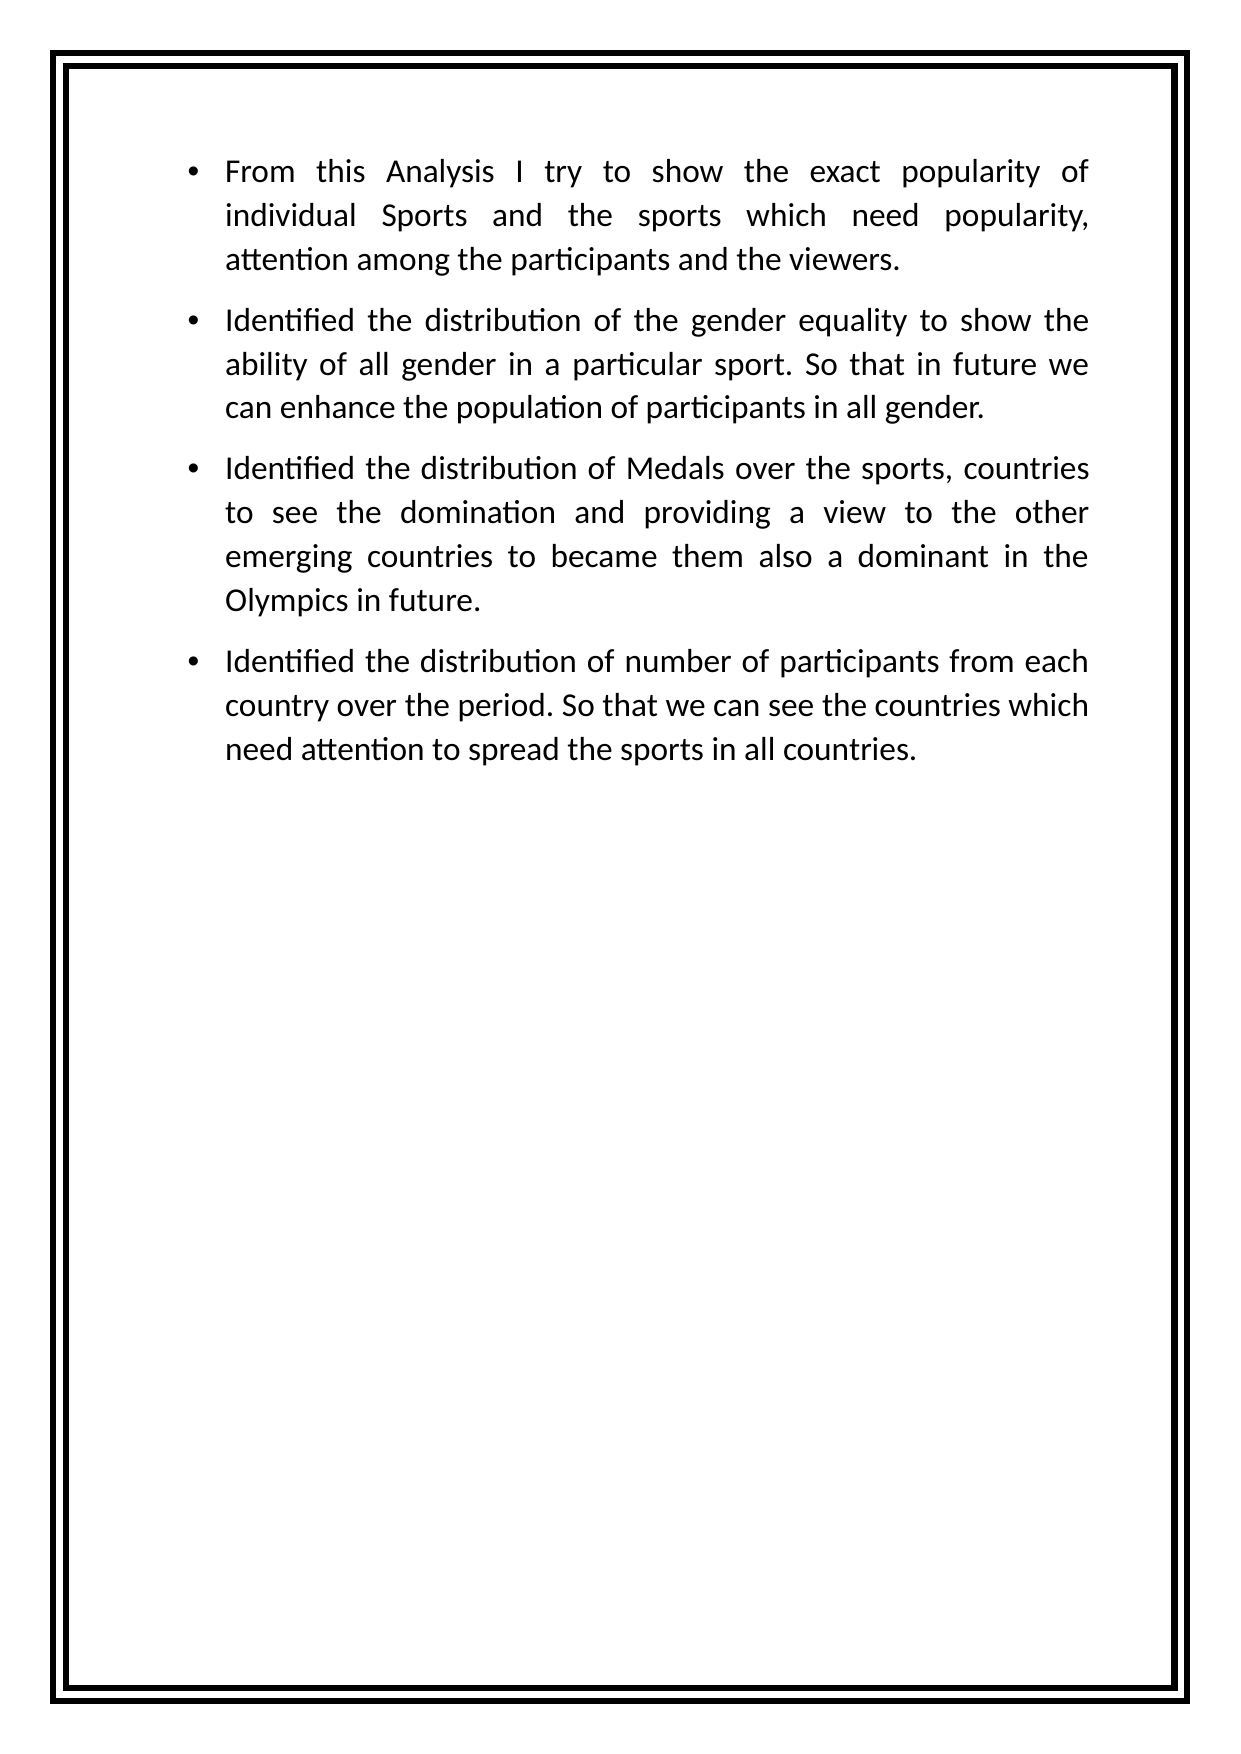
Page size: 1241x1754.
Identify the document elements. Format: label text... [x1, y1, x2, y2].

list From this Analysis I try to show the exact popularity of individual Sports and the sports which need popularity, attention among the participants and the viewers. [187, 150, 1090, 279]
list Identified the distribution of number of participants from each country over the period. So that we can see the countries which need attention to spread the sports in all countries. [187, 639, 1090, 768]
list Identified the distribution of the gender equality to show the ability of all gender in a particular sport. So that in future we can enhance the population of participants in all gender. [187, 298, 1090, 427]
list Identified the distribution of Medals over the sports, countries to see the domination and providing a view to the other emerging countries to became them also a dominant in the Olympics in future. [187, 447, 1090, 620]
